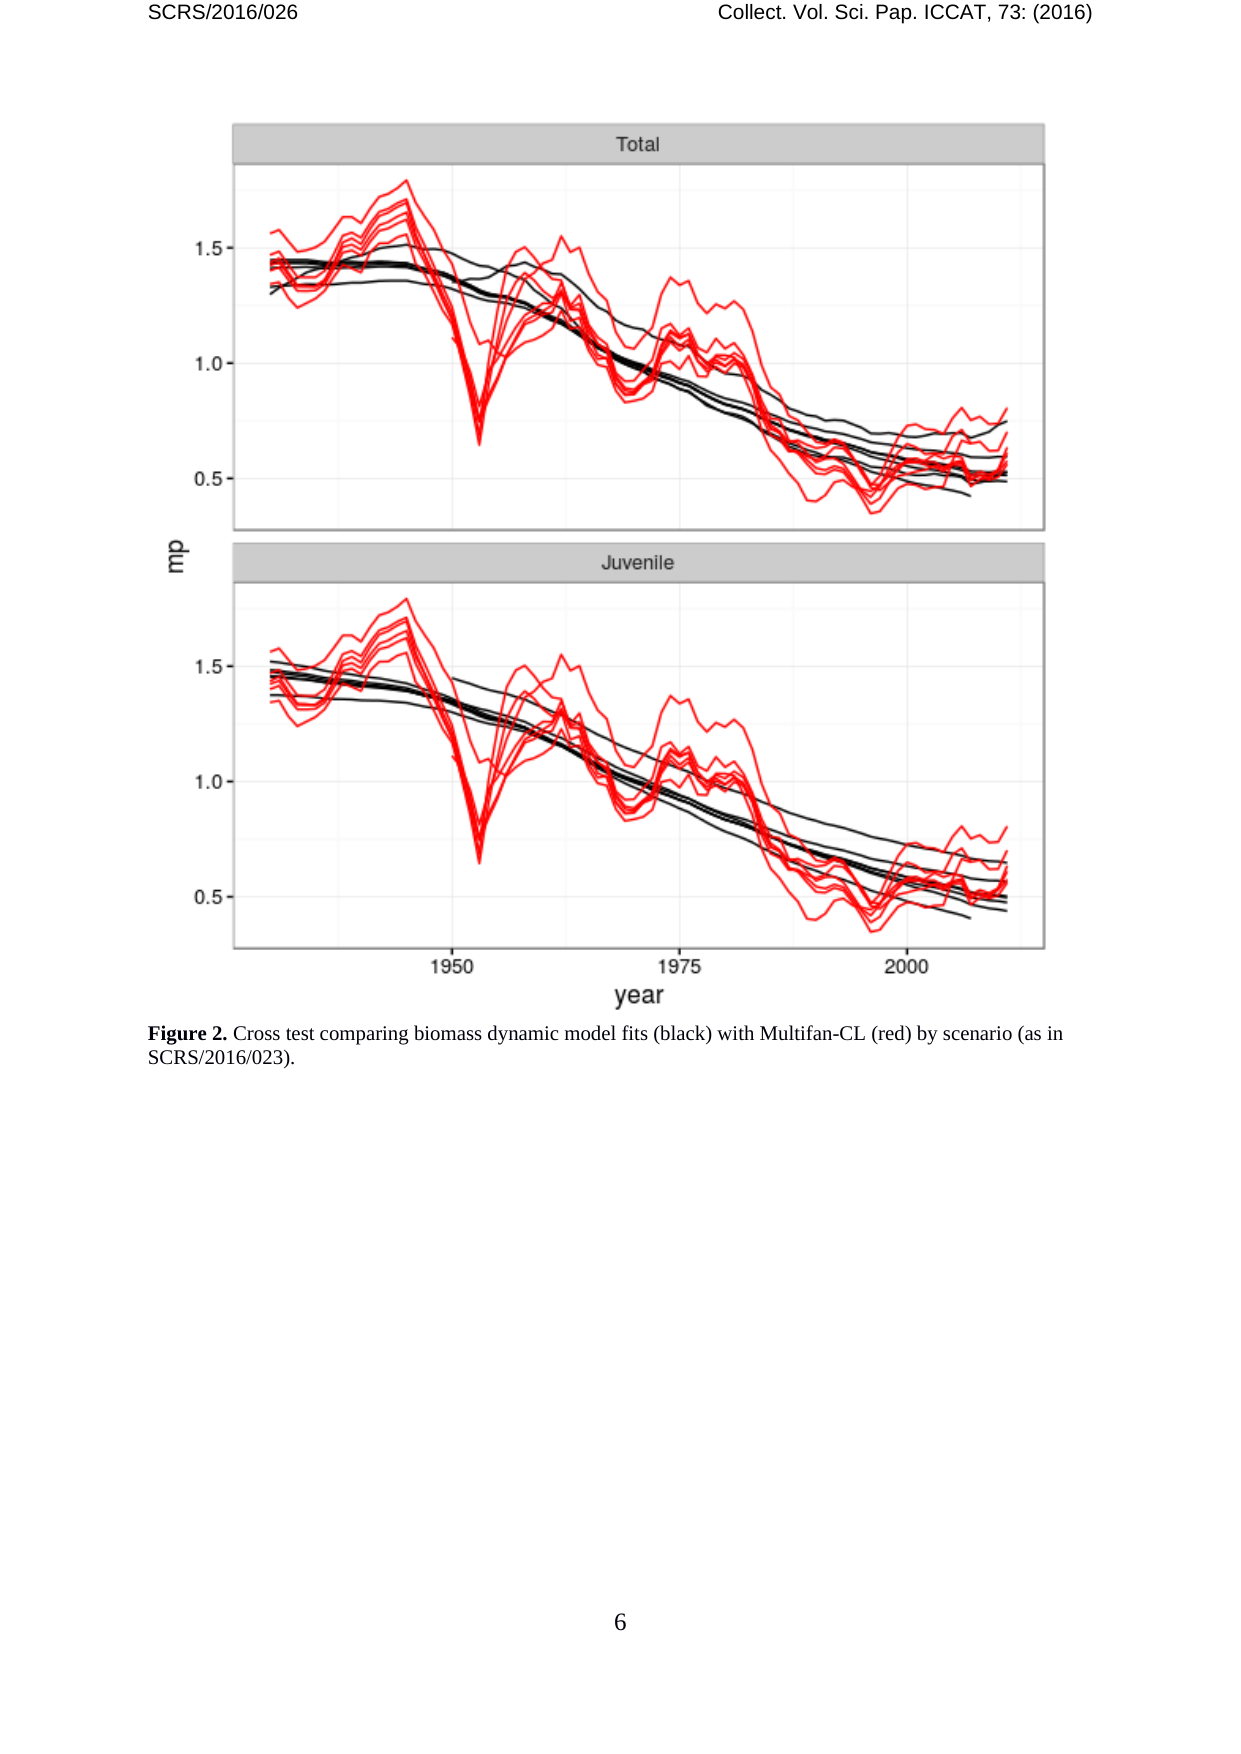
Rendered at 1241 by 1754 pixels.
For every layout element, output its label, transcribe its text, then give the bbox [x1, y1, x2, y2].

text Figure 2. Cross test comparing biomass dynamic model fits (black) with Multifan-CL (red) by scenario (as in SCRS/2016/023). [148, 1021, 1092, 1069]
picture [147, 112, 1057, 1021]
